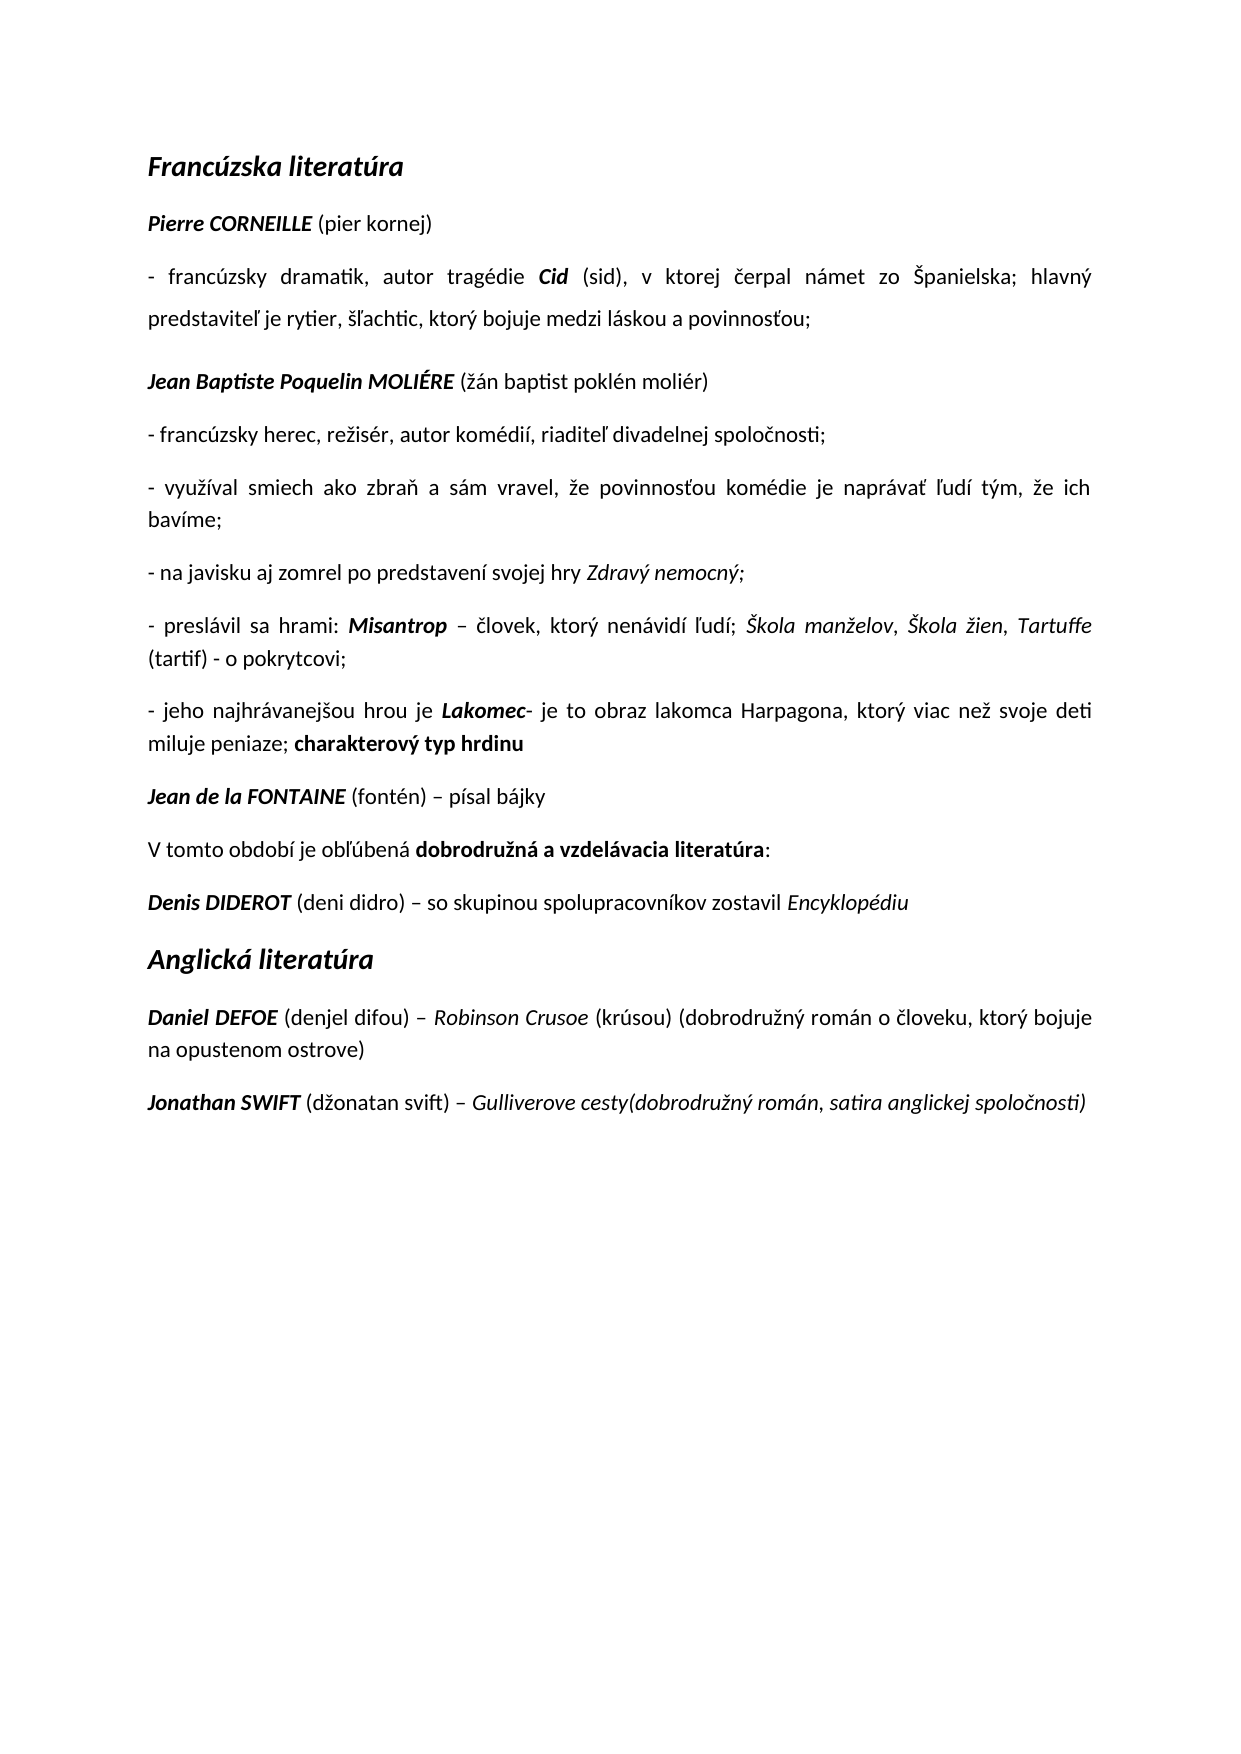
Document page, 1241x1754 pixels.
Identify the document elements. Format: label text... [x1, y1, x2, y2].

text - preslávil sa hrami: Misantrop – človek, ktorý nenávidí ľudí; Škola manželov, Škola žien, Tartuffe (tartif) - o pokrytcovi; [148, 611, 1093, 672]
text - francúzsky herec, režisér, autor komédií, riaditeľ divadelnej spoločnosti; [148, 420, 1093, 448]
text Pierre CORNEILLE (pier kornej) [148, 209, 1093, 237]
text V tomto období je obľúbená dobrodružná a vzdelávacia literatúra: [148, 835, 1093, 863]
text - jeho najhrávanejšou hrou je Lakomec- je to obraz lakomca Harpagona, ktorý viac než svoje deti miluje peniaze; charakterový typ hrdinu [148, 697, 1093, 757]
text Francúzska literatúra [148, 148, 1093, 183]
text - využíval smiech ako zbraň a sám vravel, že povinnosťou komédie je naprávať ľudí tým, že ich bavíme; [148, 473, 1093, 533]
text Anglická literatúra [148, 941, 1093, 977]
text - na javisku aj zomrel po predstavení svojej hry Zdravý nemocný; [148, 558, 1093, 586]
text Denis DIDEROT (deni didro) – so skupinou spolupracovníkov zostavil Encyklopédiu [148, 888, 1093, 916]
text Jean de la FONTAINE (fontén) – písal bájky [148, 782, 1093, 810]
text Jonathan SWIFT (džonatan svift) – Gulliverove cesty(dobrodružný román, satira anglickej spoločnosti) [148, 1088, 1093, 1116]
text Daniel DEFOE (denjel difou) – Robinson Crusoe (krúsou) (dobrodružný román o človeku, ktorý bojuje na opustenom ostrove) [148, 1003, 1093, 1063]
text Jean Baptiste Poquelin MOLIÉRE (žán baptist poklén moliér) [148, 367, 1093, 395]
text - francúzsky dramatik, autor tragédie Cid (sid), v ktorej čerpal námet zo Španielska; hlavný predstaviteľ je rytier, šľachtic, ktorý bojuje medzi láskou a povinnosťou; [148, 262, 1093, 332]
